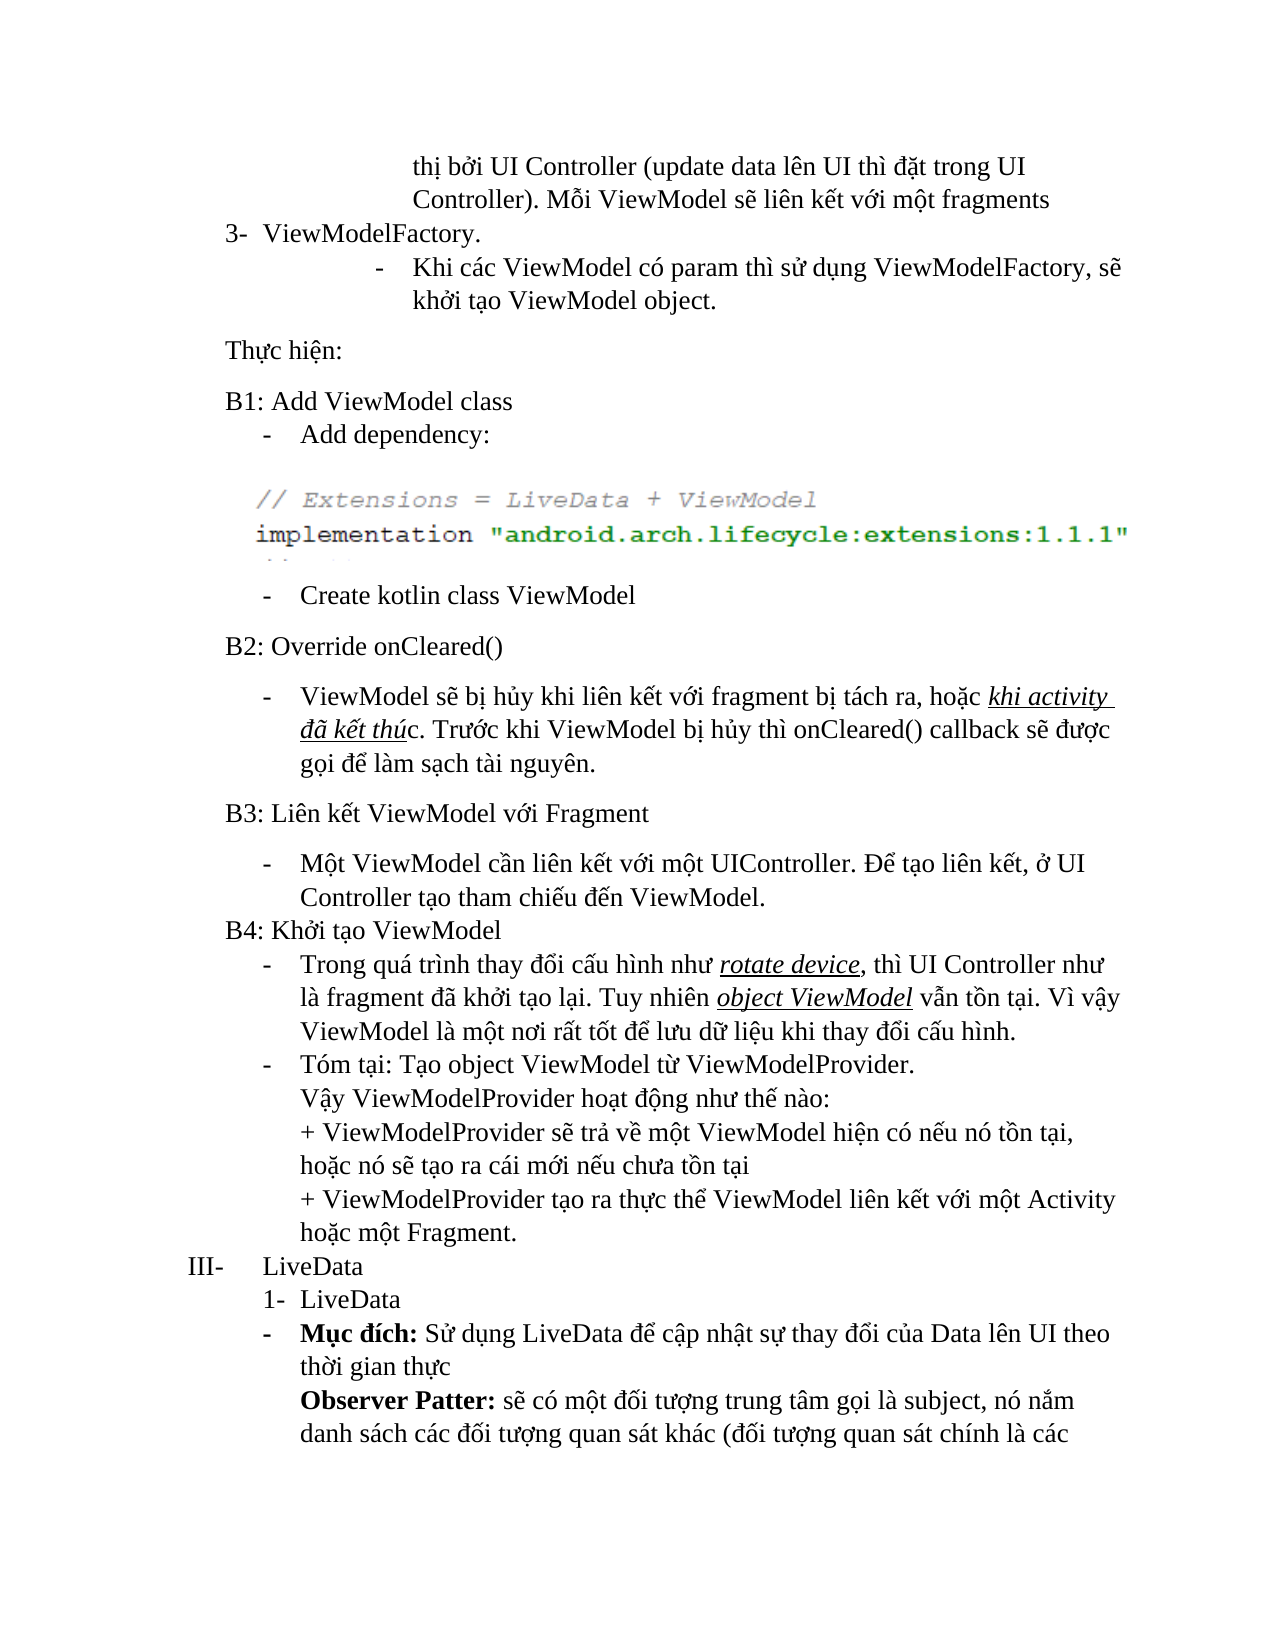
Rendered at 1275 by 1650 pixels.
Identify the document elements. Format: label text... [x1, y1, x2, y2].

picture [225, 468, 1152, 561]
list Khi các ViewModel có param thì sử dụng ViewModelFactory, sẽ khởi tạo ViewModel object. [375, 251, 1125, 315]
list LiveData [187, 1250, 1125, 1281]
list Add dependency: [262, 418, 1125, 449]
text B2: Override onCleared() [225, 629, 1125, 661]
list Vậy ViewModelProvider hoạt động như thế nào: [300, 1082, 1125, 1113]
list ViewModel sẽ bị hủy khi liên kết với fragment bị tách ra, hoặc khi activity đã kết thúc. Trước khi ViewModel bị hủy thì onCleared() callback sẽ được gọi để làm sạch tài nguyên. [262, 680, 1125, 778]
list Tóm tại: Tạo object ViewModel từ ViewModelProvider. [262, 1048, 1125, 1080]
list B1: Add ViewModel class [225, 384, 1125, 416]
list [375, 150, 1125, 215]
list Create kotlin class ViewModel [262, 579, 1125, 611]
list B4: Khởi tạo ViewModel [225, 914, 1125, 946]
list ViewModelFactory. [225, 217, 1125, 248]
list + ViewModelProvider sẽ trả về một ViewModel hiện có nếu nó tồn tại, hoặc nó sẽ tạo ra cái mới nếu chưa tồn tại [300, 1116, 1125, 1180]
list + ViewModelProvider tạo ra thực thể ViewModel liên kết với một Activity hoặc một Fragment. [300, 1183, 1125, 1247]
list LiveData [262, 1283, 1125, 1314]
text B3: Liên kết ViewModel với Fragment [225, 797, 1125, 828]
list Trong quá trình thay đổi cấu hình như rotate device, thì UI Controller như là fragment đã khởi tạo lại. Tuy nhiên object ViewModel vẫn tồn tại. Vì vậy ViewModel là một nơi rất tốt để lưu dữ liệu khi thay đổi cấu hình. [262, 948, 1125, 1046]
list Một ViewModel cần liên kết với một UIController. Để tạo liên kết, ở UI Controller tạo tham chiếu đến ViewModel. [262, 847, 1125, 912]
text Thực hiện: [225, 334, 1125, 366]
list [300, 1384, 1125, 1449]
list Mục đích: Sử dụng LiveData để cập nhật sự thay đổi của Data lên UI theo thời gian thực [262, 1317, 1125, 1382]
